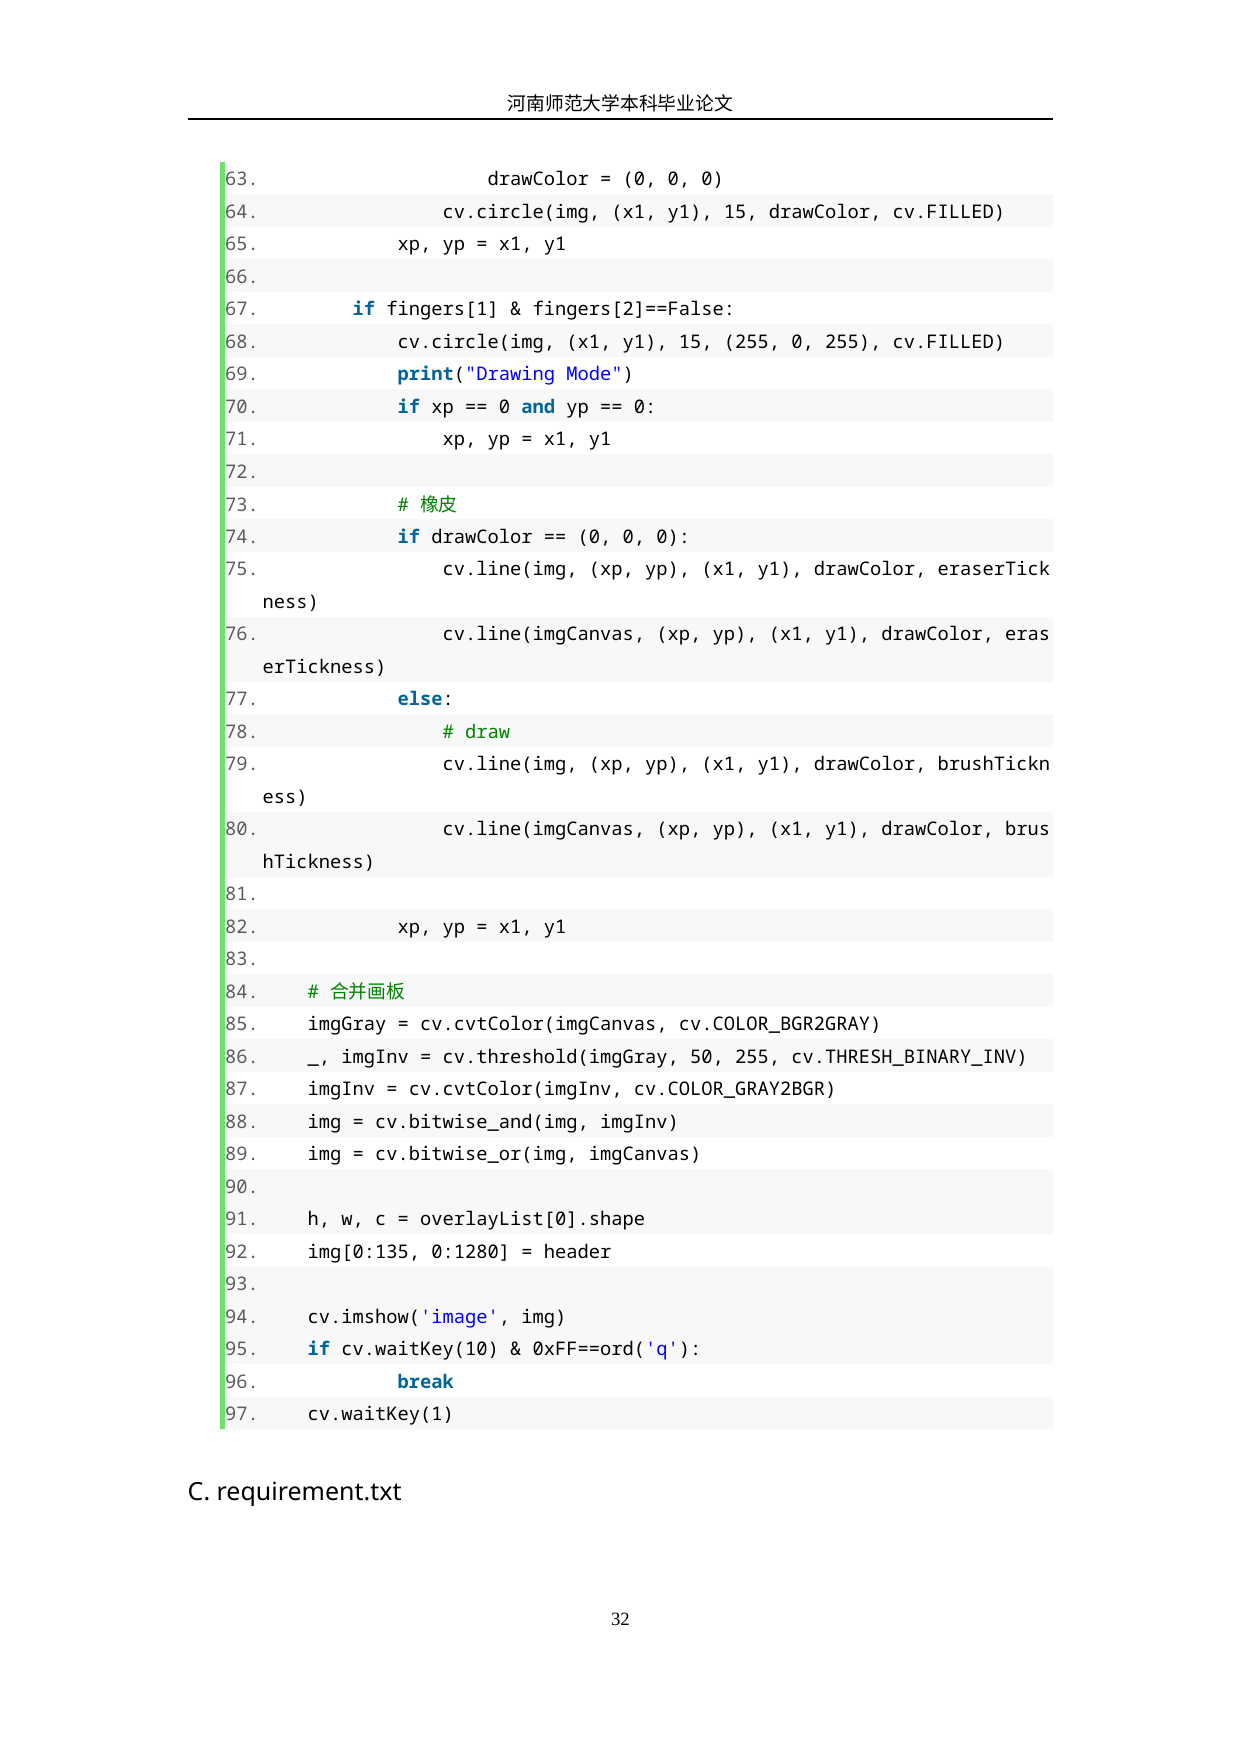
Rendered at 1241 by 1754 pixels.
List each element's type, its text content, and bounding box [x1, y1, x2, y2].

list h, w, c = overlayList[0].shape [225, 1202, 1053, 1234]
list print("Drawing Mode") [225, 357, 1053, 389]
list # 橡皮 [225, 487, 1053, 519]
list xp, yp = x1, y1 [225, 422, 1053, 454]
list cv.waitKey(1) [225, 1397, 1053, 1429]
list if fingers[1] & fingers[2]==False: [225, 292, 1053, 324]
list cv.line(imgCanvas, (xp, yp), (x1, y1), drawColor, eraserTickness) [225, 617, 1053, 682]
list cv.line(img, (xp, yp), (x1, y1), drawColor, brushTickness) [225, 747, 1053, 812]
list img[0:135, 0:1280] = header [225, 1234, 1053, 1267]
list img = cv.bitwise_and(img, imgInv) [225, 1104, 1053, 1137]
list imgGray = cv.cvtColor(imgCanvas, cv.COLOR_BGR2GRAY) [225, 1007, 1053, 1039]
list cv.line(imgCanvas, (xp, yp), (x1, y1), drawColor, brushTickness) [225, 812, 1053, 877]
list _, imgInv = cv.threshold(imgGray, 50, 255, cv.THRESH_BINARY_INV) [225, 1039, 1053, 1072]
list drawColor = (0, 0, 0) [225, 162, 1053, 194]
list # draw [225, 714, 1053, 747]
list cv.circle(img, (x1, y1), 15, drawColor, cv.FILLED) [225, 194, 1053, 227]
list requirement.txt [187, 1459, 1053, 1524]
list cv.circle(img, (x1, y1), 15, (255, 0, 255), cv.FILLED) [225, 324, 1053, 357]
list if xp == 0 and yp == 0: [225, 389, 1053, 422]
list xp, yp = x1, y1 [225, 227, 1053, 259]
list xp, yp = x1, y1 [225, 909, 1053, 942]
list else: [225, 682, 1053, 714]
list if cv.waitKey(10) & 0xFF==ord('q'): [225, 1332, 1053, 1364]
list img = cv.bitwise_or(img, imgCanvas) [225, 1137, 1053, 1169]
list # 合并画板 [225, 974, 1053, 1007]
list cv.imshow('image', img) [225, 1299, 1053, 1332]
list imgInv = cv.cvtColor(imgInv, cv.COLOR_GRAY2BGR) [225, 1072, 1053, 1104]
list break [225, 1364, 1053, 1397]
list if drawColor == (0, 0, 0): [225, 519, 1053, 552]
list cv.line(img, (xp, yp), (x1, y1), drawColor, eraserTickness) [225, 552, 1053, 617]
